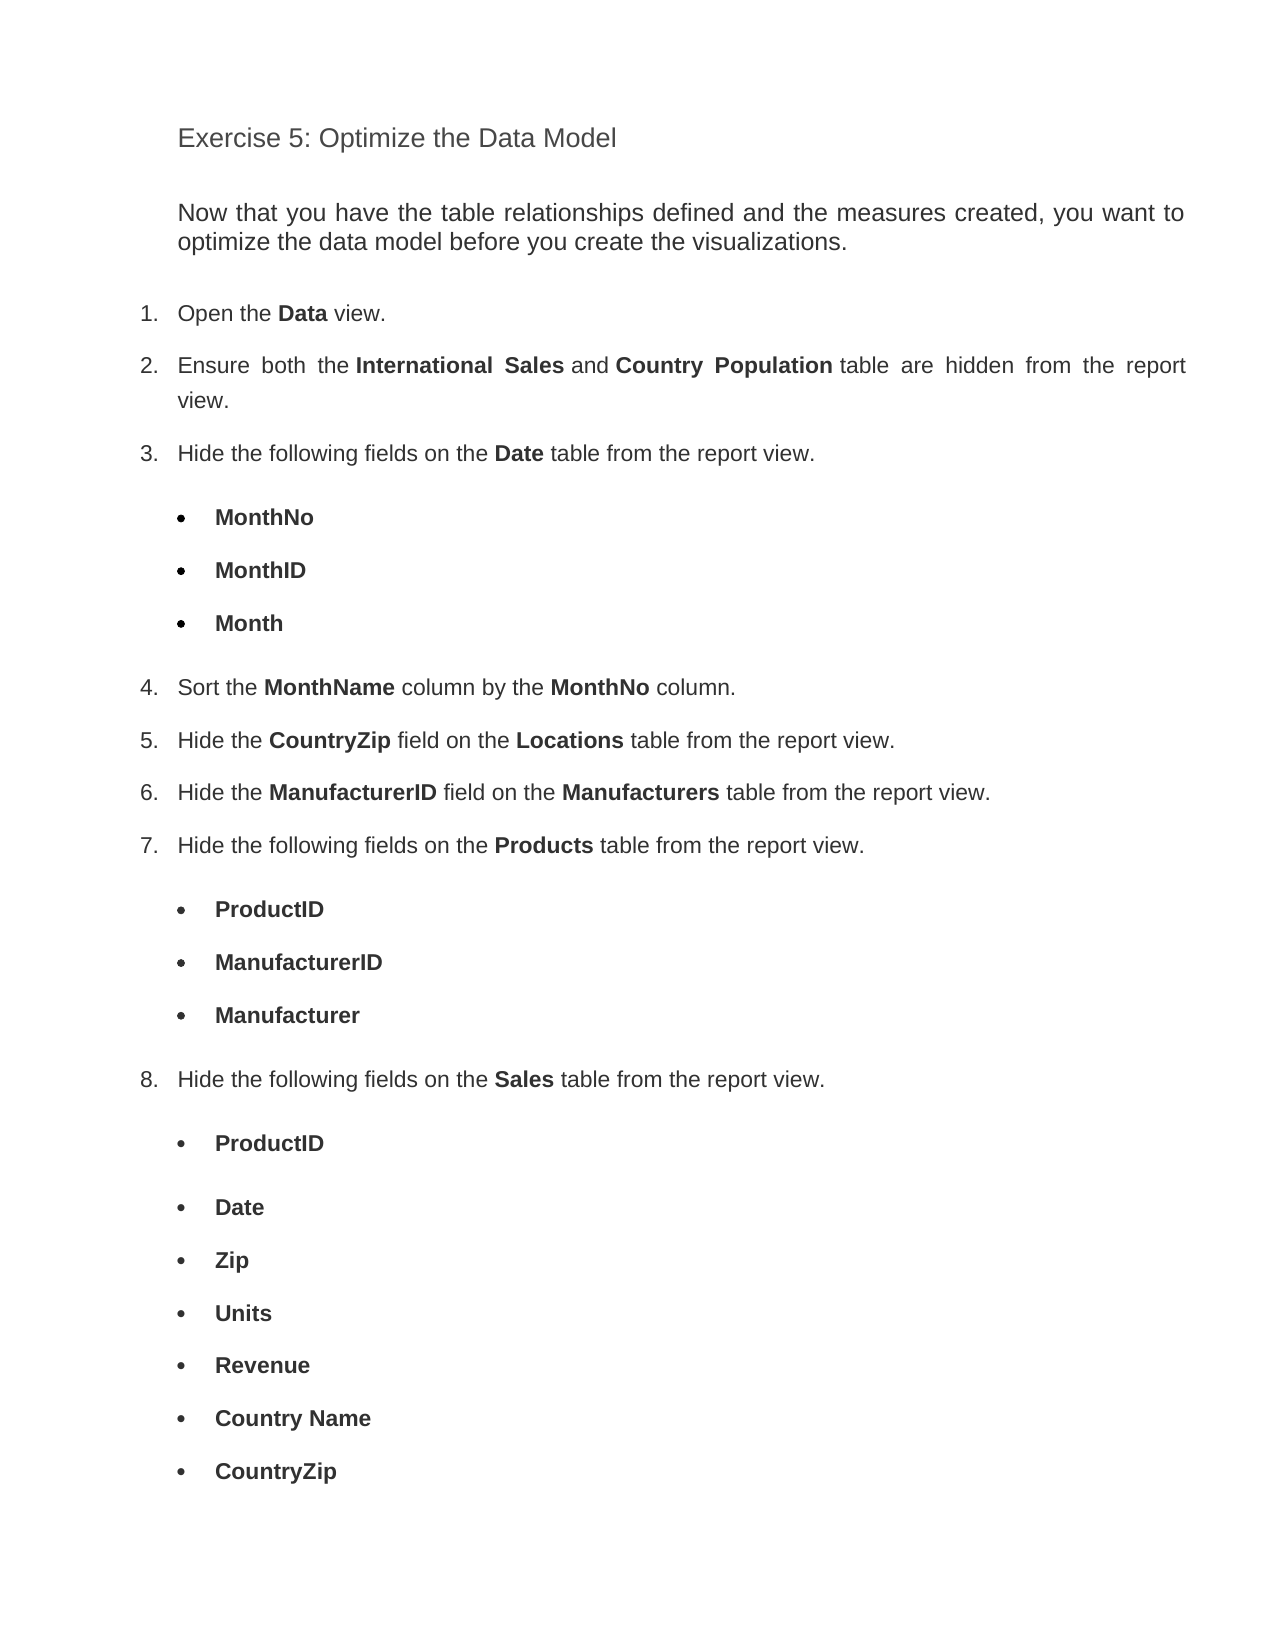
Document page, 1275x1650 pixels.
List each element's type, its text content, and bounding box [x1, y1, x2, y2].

list Hide the following fields on the Date table from the report view. [140, 432, 1186, 467]
list ManufacturerID [177, 940, 1186, 975]
list Date [177, 1186, 1186, 1221]
subtitle Exercise 5: Optimize the Data Model [177, 118, 1186, 153]
list Country Name [177, 1396, 1186, 1431]
list MonthNo [177, 496, 1186, 531]
list CountryZip [177, 1449, 1186, 1484]
list Hide the ManufacturerID field on the Manufacturers table from the report view. [140, 771, 1186, 806]
list Month [177, 601, 1186, 636]
list Hide the following fields on the Sales table from the report view. [140, 1057, 1186, 1092]
list Ensure both the International Sales and Country Population table are hidden from the report view. [140, 344, 1186, 414]
list Manufacturer [177, 993, 1186, 1028]
list Zip [177, 1238, 1186, 1273]
list Open the Data view. [140, 291, 1186, 326]
list ProductID [177, 1121, 1186, 1156]
list Hide the CountryZip field on the Locations table from the report view. [140, 718, 1186, 753]
list MonthID [177, 548, 1186, 583]
list Revenue [177, 1344, 1186, 1379]
list Hide the following fields on the Products table from the report view. [140, 823, 1186, 858]
list Sort the MonthName column by the MonthNo column. [140, 665, 1186, 700]
text Now that you have the table relationships defined and the measures created, you want to optimize the data model before you create the visualizations. [177, 198, 1186, 256]
list ProductID [177, 888, 1186, 923]
list Units [177, 1291, 1186, 1326]
